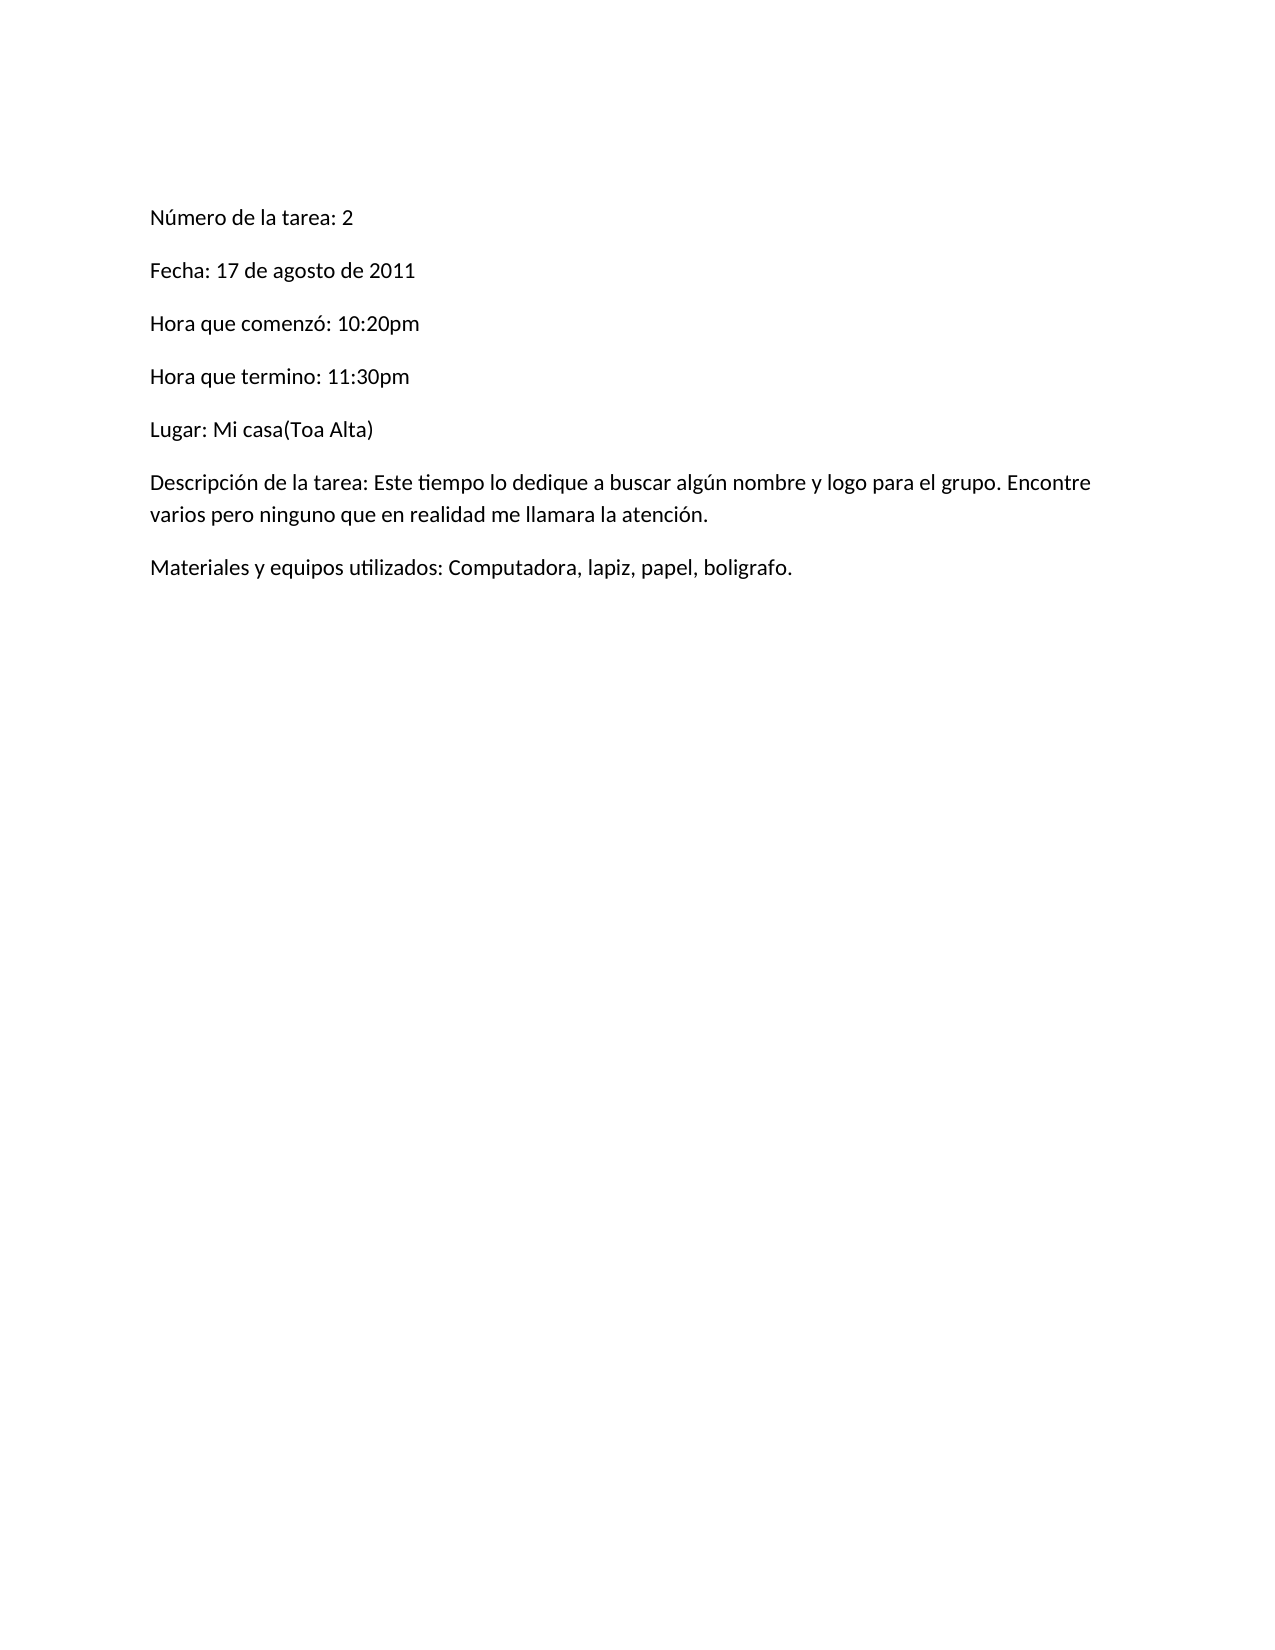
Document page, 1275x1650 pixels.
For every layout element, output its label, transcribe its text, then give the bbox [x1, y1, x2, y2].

text Materiales y equipos utilizados: Computadora, lapiz, papel, boligrafo. [150, 553, 1125, 581]
text Descripción de la tarea: Este tiempo lo dedique a buscar algún nombre y logo para el grupo. Encontre varios pero ninguno que en realidad me llamara la atención. [150, 468, 1125, 528]
text Fecha: 17 de agosto de 2011 [150, 256, 1125, 284]
text Hora que comenzó: 10:20pm [150, 309, 1125, 337]
text Hora que termino: 11:30pm [150, 362, 1125, 390]
text Número de la tarea: 2 [150, 203, 1125, 231]
text Lugar: Mi casa(Toa Alta) [150, 415, 1125, 443]
